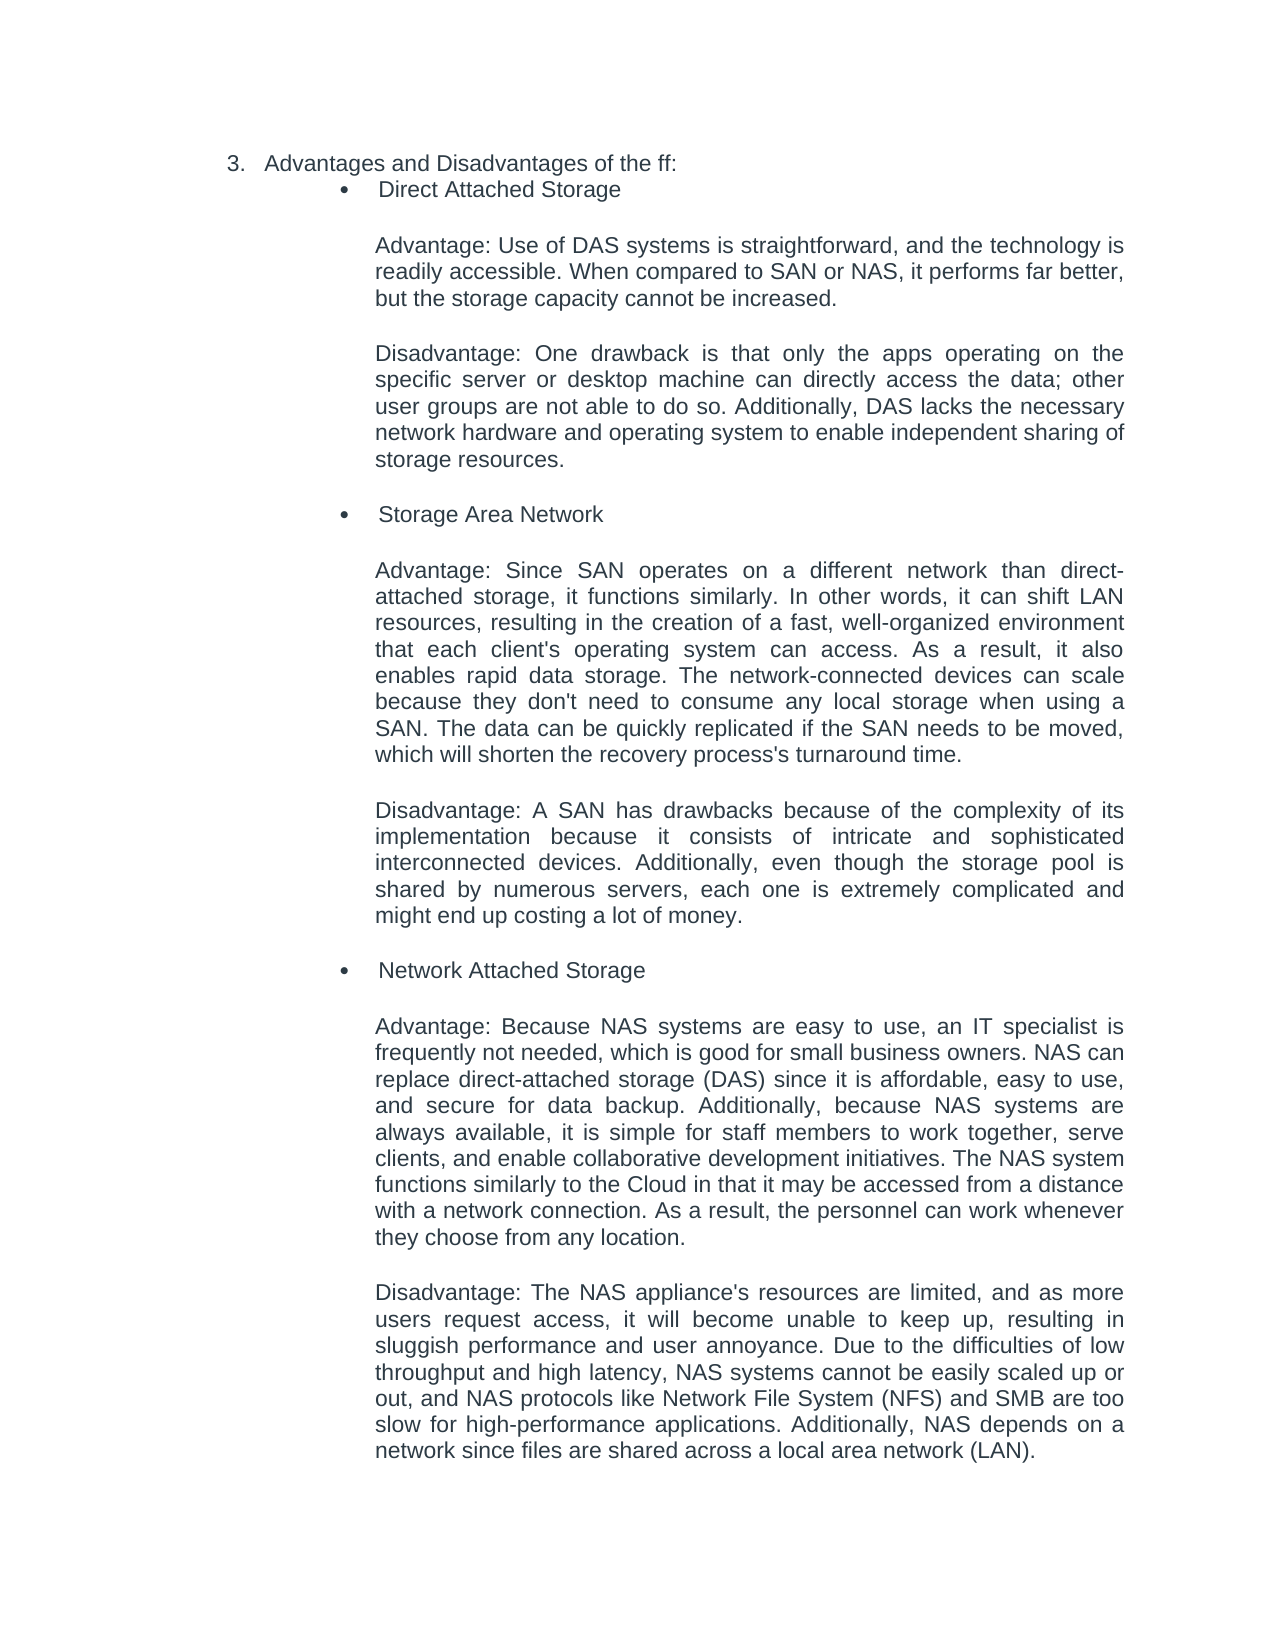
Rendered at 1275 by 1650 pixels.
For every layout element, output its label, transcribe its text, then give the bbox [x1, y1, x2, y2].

text Disadvantage: A SAN has drawbacks because of the complexity of its implementation because it consists of intricate and sophisticated interconnected devices. Additionally, even though the storage pool is shared by numerous servers, each one is extremely complicated and might end up costing a lot of money. [375, 797, 1125, 928]
list Advantages and Disadvantages of the ff: [227, 150, 1125, 176]
text Disadvantage: The NAS appliance's resources are limited, and as more users request access, it will become unable to keep up, resulting in sluggish performance and user annoyance. Due to the difficulties of low throughput and high latency, NAS systems cannot be easily scaled up or out, and NAS protocols like Network File System (NFS) and SMB are too slow for high-performance applications. Additionally, NAS depends on a network since files are shared across a local area network (LAN). [375, 1279, 1125, 1464]
text Advantage: Because NAS systems are easy to use, an IT specialist is frequently not needed, which is good for small business owners. NAS can replace direct-attached storage (DAS) since it is affordable, easy to use, and secure for data backup. Additionally, because NAS systems are always available, it is simple for staff members to work together, serve clients, and enable collaborative development initiatives. The NAS system functions similarly to the Cloud in that it may be accessed from a distance with a network connection. As a result, the personnel can work whenever they choose from any location. [375, 1013, 1125, 1250]
text Disadvantage: One drawback is that only the apps operating on the specific server or desktop machine can directly access the data; other user groups are not able to do so. Additionally, DAS lacks the necessary network hardware and operating system to enable independent sharing of storage resources. [375, 340, 1125, 472]
list Direct Attached Storage [341, 176, 1125, 203]
text Advantage: Since SAN operates on a different network than direct-attached storage, it functions similarly. In other words, it can shift LAN resources, resulting in the creation of a fast, well-organized environment that each client's operating system can access. As a result, it also enables rapid data storage. The network-connected devices can scale because they don't need to consume any local storage when using a SAN. The data can be quickly replicated if the SAN needs to be moved, which will shorten the recovery process's turnaround time. [375, 557, 1125, 767]
list Storage Area Network [341, 501, 1125, 527]
list Network Attached Storage [341, 957, 1125, 984]
text Advantage: Use of DAS systems is straightforward, and the technology is readily accessible. When compared to SAN or NAS, it performs far better, but the storage capacity cannot be increased. [375, 232, 1125, 311]
